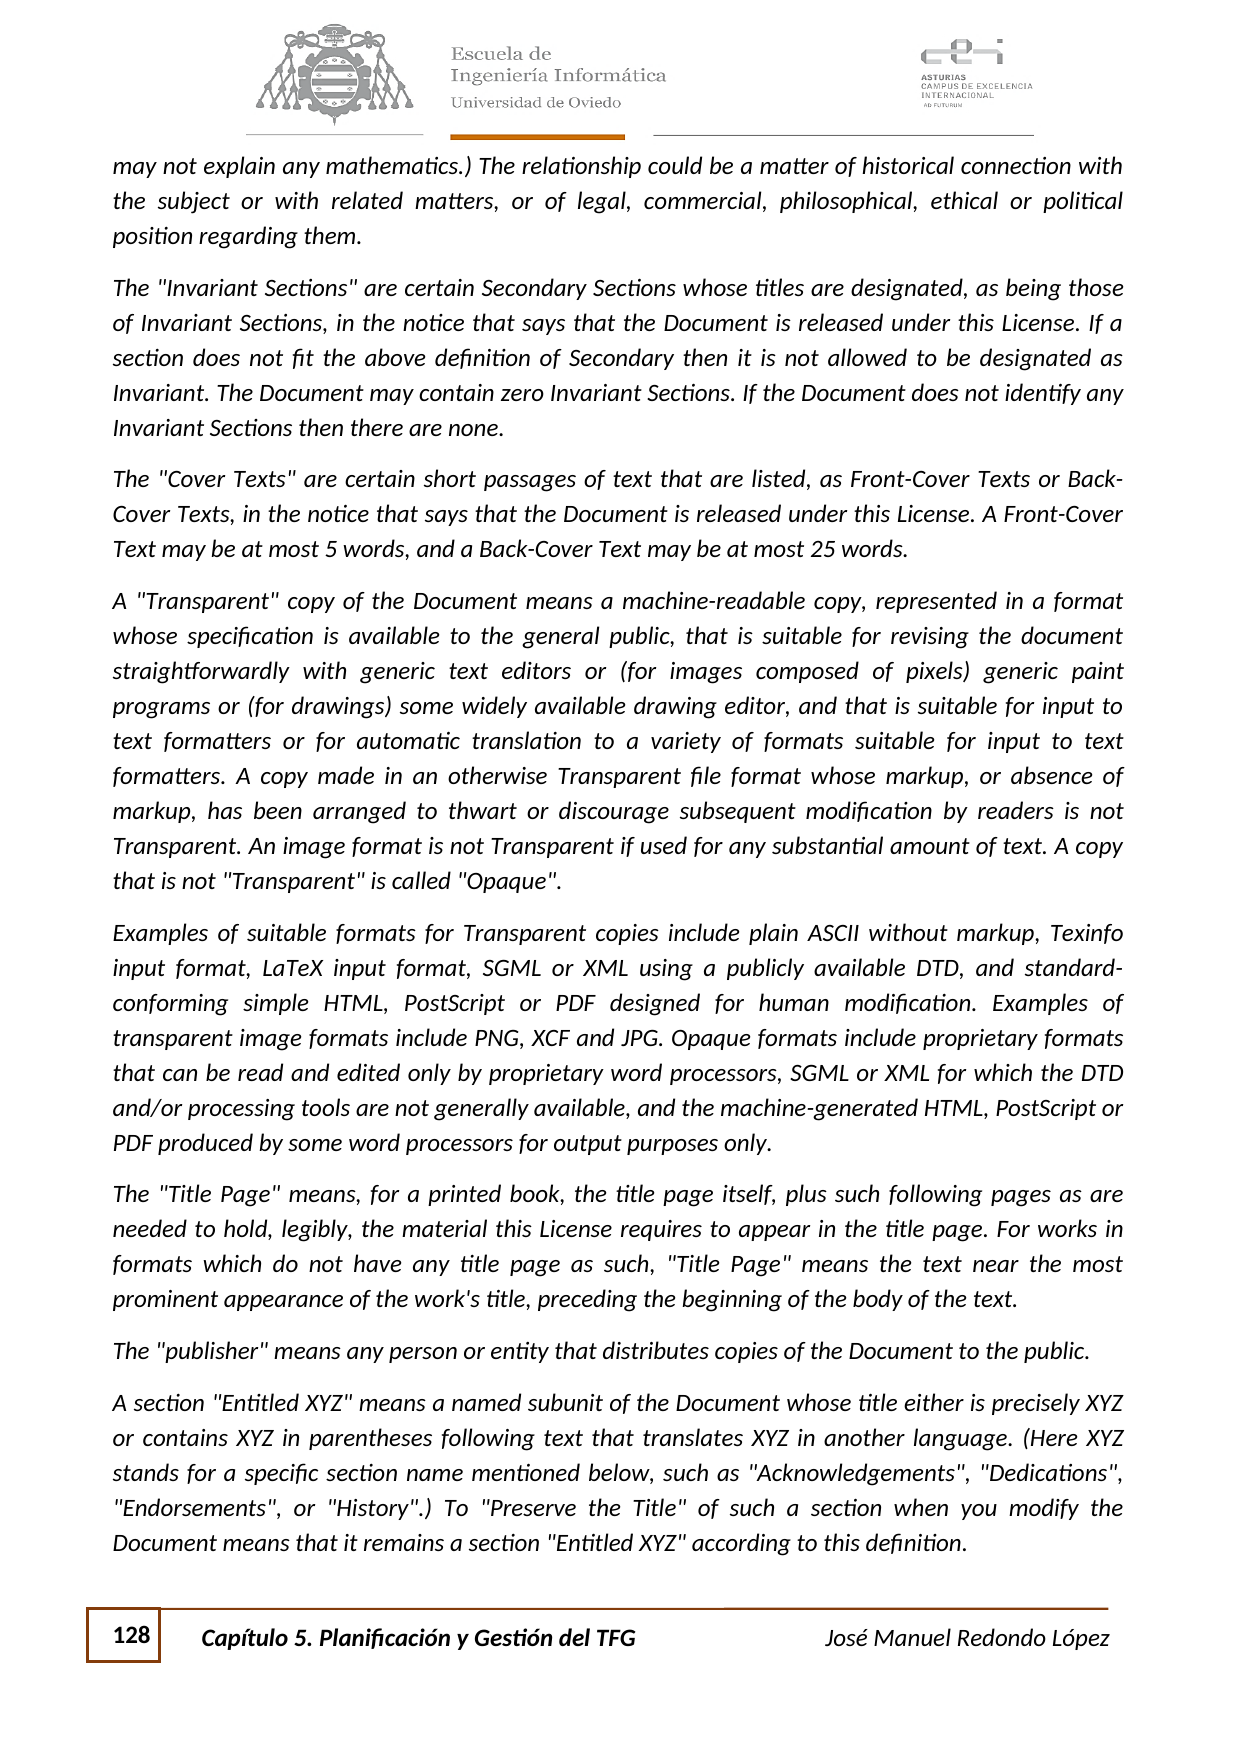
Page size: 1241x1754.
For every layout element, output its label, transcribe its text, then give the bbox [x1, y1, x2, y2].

text A "Transparent" copy of the Document means a machine-readable copy, represented in a format whose specification is available to the general public, that is suitable for revising the document straightforwardly with generic text editors or (for images composed of pixels) generic paint programs or (for drawings) some widely available drawing editor, and that is suitable for input to text formatters or for automatic translation to a variety of formats suitable for input to text formatters. A copy made in an otherwise Transparent file format whose markup, or absence of markup, has been arranged to thwart or discourage subsequent modification by readers is not Transparent. An image format is not Transparent if used for any substantial amount of text. A copy that is not "Transparent" is called "Opaque". [112, 585, 1128, 896]
text A section "Entitled XYZ" means a named subunit of the Document whose title either is precisely XYZ or contains XYZ in parentheses following text that translates XYZ in another language. (Here XYZ stands for a specific section name mentioned below, such as "Acknowledgements", "Dedications", "Endorsements", or "History".) To "Preserve the Title" of such a section when you modify the Document means that it remains a section "Entitled XYZ" according to this definition. [112, 1387, 1128, 1557]
text The "Cover Texts" are certain short passages of text that are listed, as Front-Cover Texts or Back-Cover Texts, in the notice that says that the Document is released under this License. A Front-Cover Text may be at most 5 words, and a Back-Cover Text may be at most 25 words. [112, 463, 1128, 564]
text The "publisher" means any person or entity that distributes copies of the Document to the public. [112, 1335, 1128, 1366]
text The "Invariant Sections" are certain Secondary Sections whose titles are designated, as being those of Invariant Sections, in the notice that says that the Document is released under this License. If a section does not fit the above definition of Secondary then it is not allowed to be designated as Invariant. The Document may contain zero Invariant Sections. If the Document does not identify any Invariant Sections then there are none. [112, 272, 1128, 442]
text Examples of suitable formats for Transparent copies include plain ASCII without markup, Texinfo input format, LaTeX input format, SGML or XML using a publicly available DTD, and standard-conforming simple HTML, PostScript or PDF designed for human modification. Examples of transparent image formats include PNG, XCF and JPG. Opaque formats include proprietary formats that can be read and edited only by proprietary word processors, SGML or XML for which the DTD and/or processing tools are not generally available, and the machine-generated HTML, PostScript or PDF produced by some word processors for output purposes only. [112, 917, 1128, 1157]
text The "Title Page" means, for a printed book, the title page itself, plus such following pages as are needed to hold, legibly, the material this License requires to appear in the title page. For works in formats which do not have any title page as such, "Title Page" means the text near the most prominent appearance of the work's title, preceding the beginning of the body of the text. [112, 1178, 1128, 1314]
picture [181, 14, 1099, 150]
